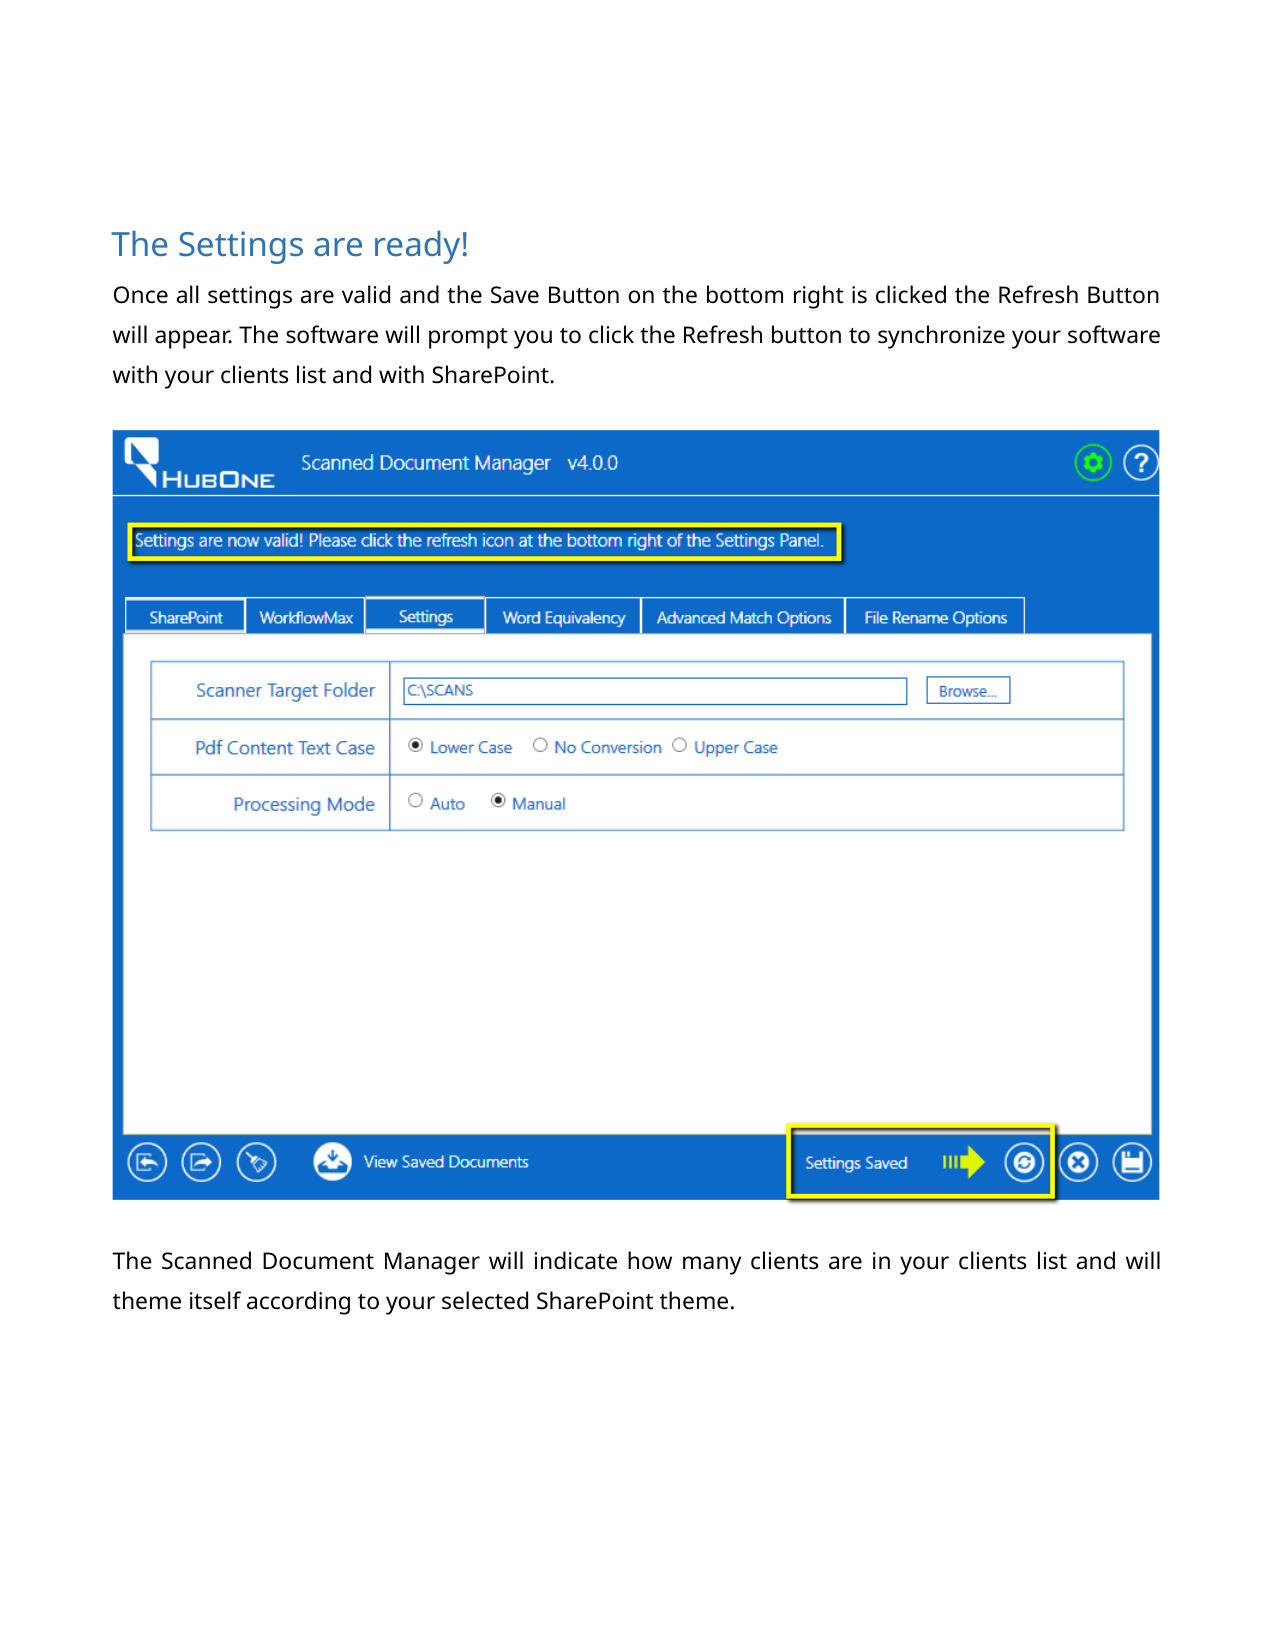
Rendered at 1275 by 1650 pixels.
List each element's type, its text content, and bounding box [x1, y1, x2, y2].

picture [112, 429, 1163, 1206]
text Once all settings are valid and the Save Button on the bottom right is clicked the Refresh Button will appear. The software will prompt you to click the Refresh button to synchronize your software with your clients list and with SharePoint. [112, 279, 1162, 390]
text The Scanned Document Manager will indicate how many clients are in your clients list and will theme itself according to your selected SharePoint theme. [112, 1245, 1162, 1316]
subtitle The Settings are ready! [111, 221, 1162, 266]
